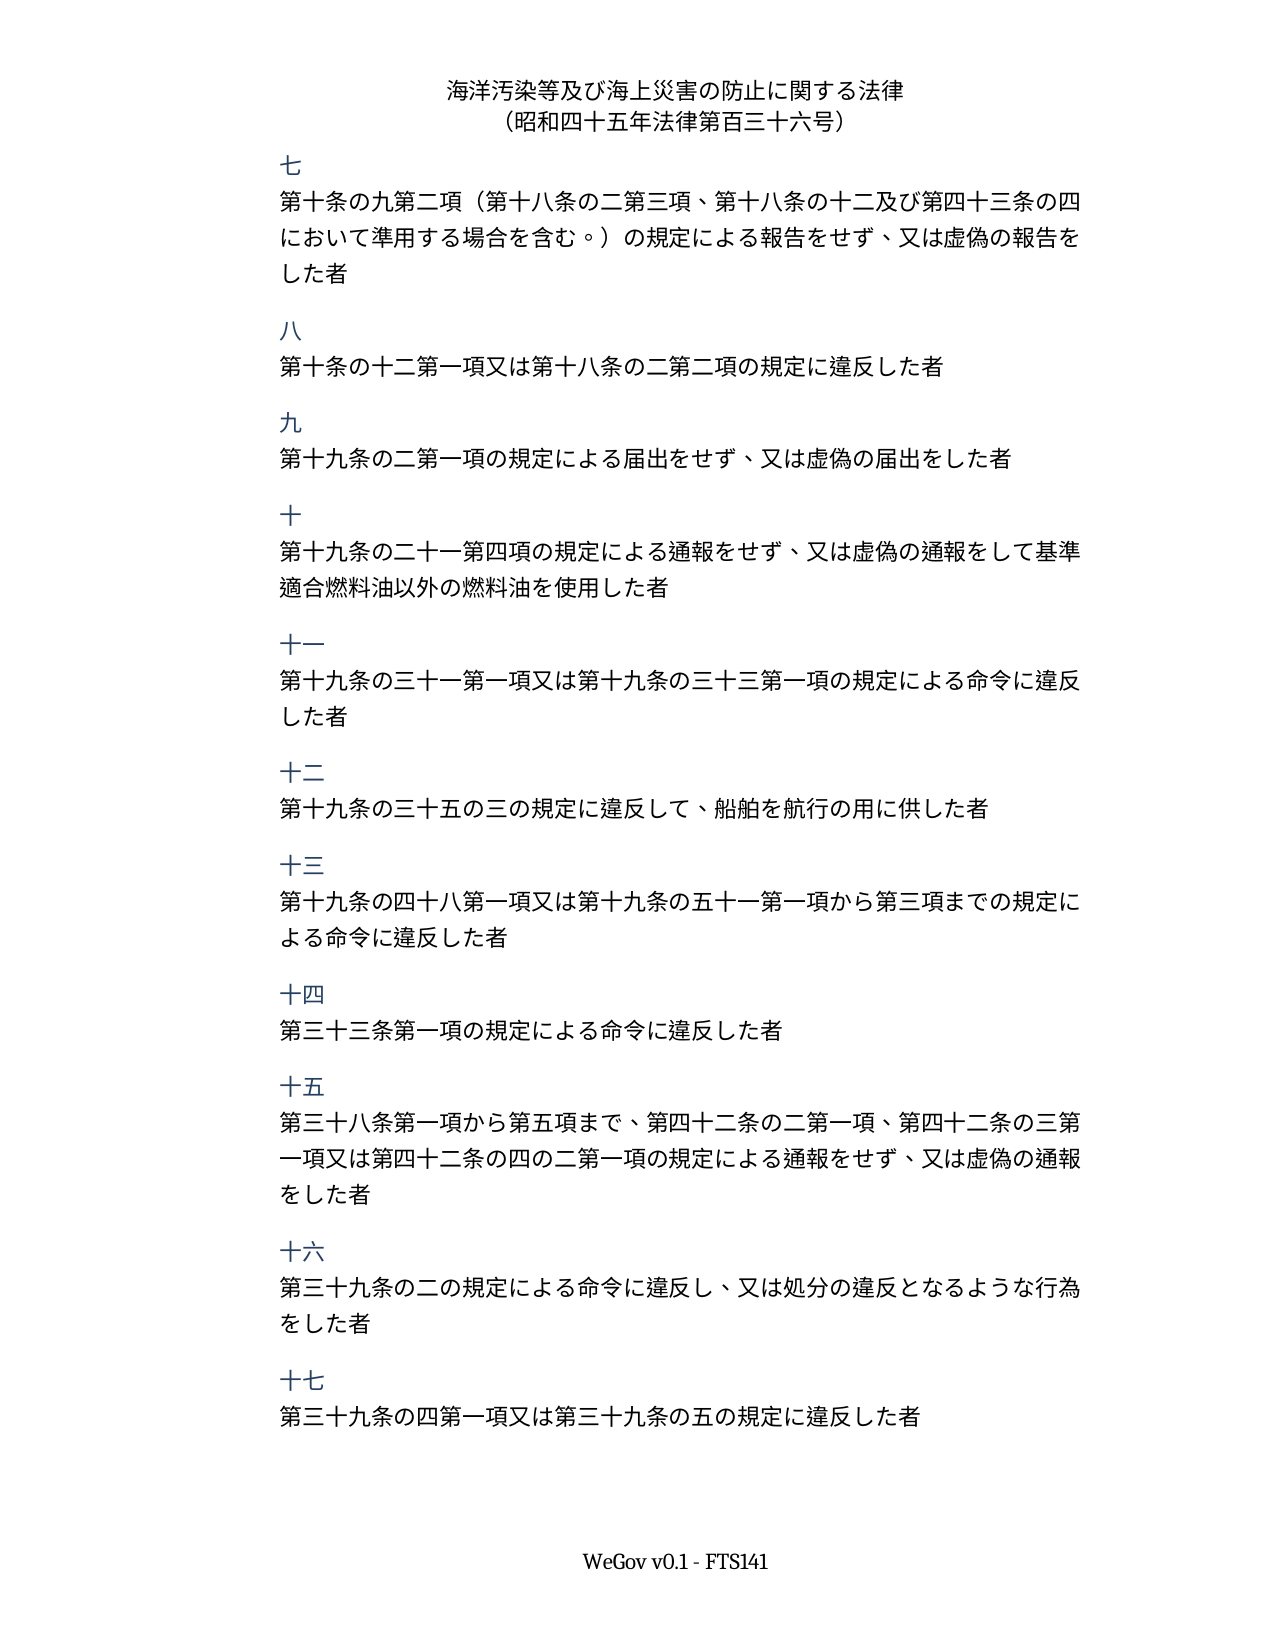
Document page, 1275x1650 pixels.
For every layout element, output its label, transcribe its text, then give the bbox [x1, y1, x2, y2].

subtitle 十 [279, 500, 1087, 531]
text 第十九条の四十八第一項又は第十九条の五十一第一項から第三項までの規定による命令に違反した者 [279, 886, 1087, 953]
subtitle 九 [279, 407, 1087, 438]
subtitle 十五 [279, 1071, 1087, 1103]
text 第十九条の三十一第一項又は第十九条の三十三第一項の規定による命令に違反した者 [279, 664, 1087, 732]
text 第十九条の三十五の三の規定に違反して、船舶を航行の用に供した者 [279, 793, 1087, 824]
text 第十条の十二第一項又は第十八条の二第二項の規定に違反した者 [279, 351, 1087, 382]
text 第十九条の二十一第四項の規定による通報をせず、又は虚偽の通報をして基準適合燃料油以外の燃料油を使用した者 [279, 536, 1087, 603]
text 第三十八条第一項から第五項まで、第四十二条の二第一項、第四十二条の三第一項又は第四十二条の四の二第一項の規定による通報をせず、又は虚偽の通報をした者 [279, 1107, 1087, 1210]
subtitle 十七 [279, 1364, 1087, 1396]
text 第三十九条の二の規定による命令に違反し、又は処分の違反となるような行為をした者 [279, 1272, 1087, 1339]
subtitle 十一 [279, 629, 1087, 660]
subtitle 十三 [279, 850, 1087, 881]
text 第十条の九第二項（第十八条の二第三項、第十八条の十二及び第四十三条の四において準用する場合を含む。）の規定による報告をせず、又は虚偽の報告をした者 [279, 186, 1087, 289]
text 第三十九条の四第一項又は第三十九条の五の規定に違反した者 [279, 1401, 1087, 1432]
subtitle 十二 [279, 757, 1087, 788]
subtitle 七 [279, 150, 1087, 181]
subtitle 八 [279, 314, 1087, 346]
text 第十九条の二第一項の規定による届出をせず、又は虚偽の届出をした者 [279, 443, 1087, 474]
text 第三十三条第一項の規定による命令に違反した者 [279, 1014, 1087, 1046]
subtitle 十四 [279, 979, 1087, 1010]
subtitle 十六 [279, 1236, 1087, 1267]
